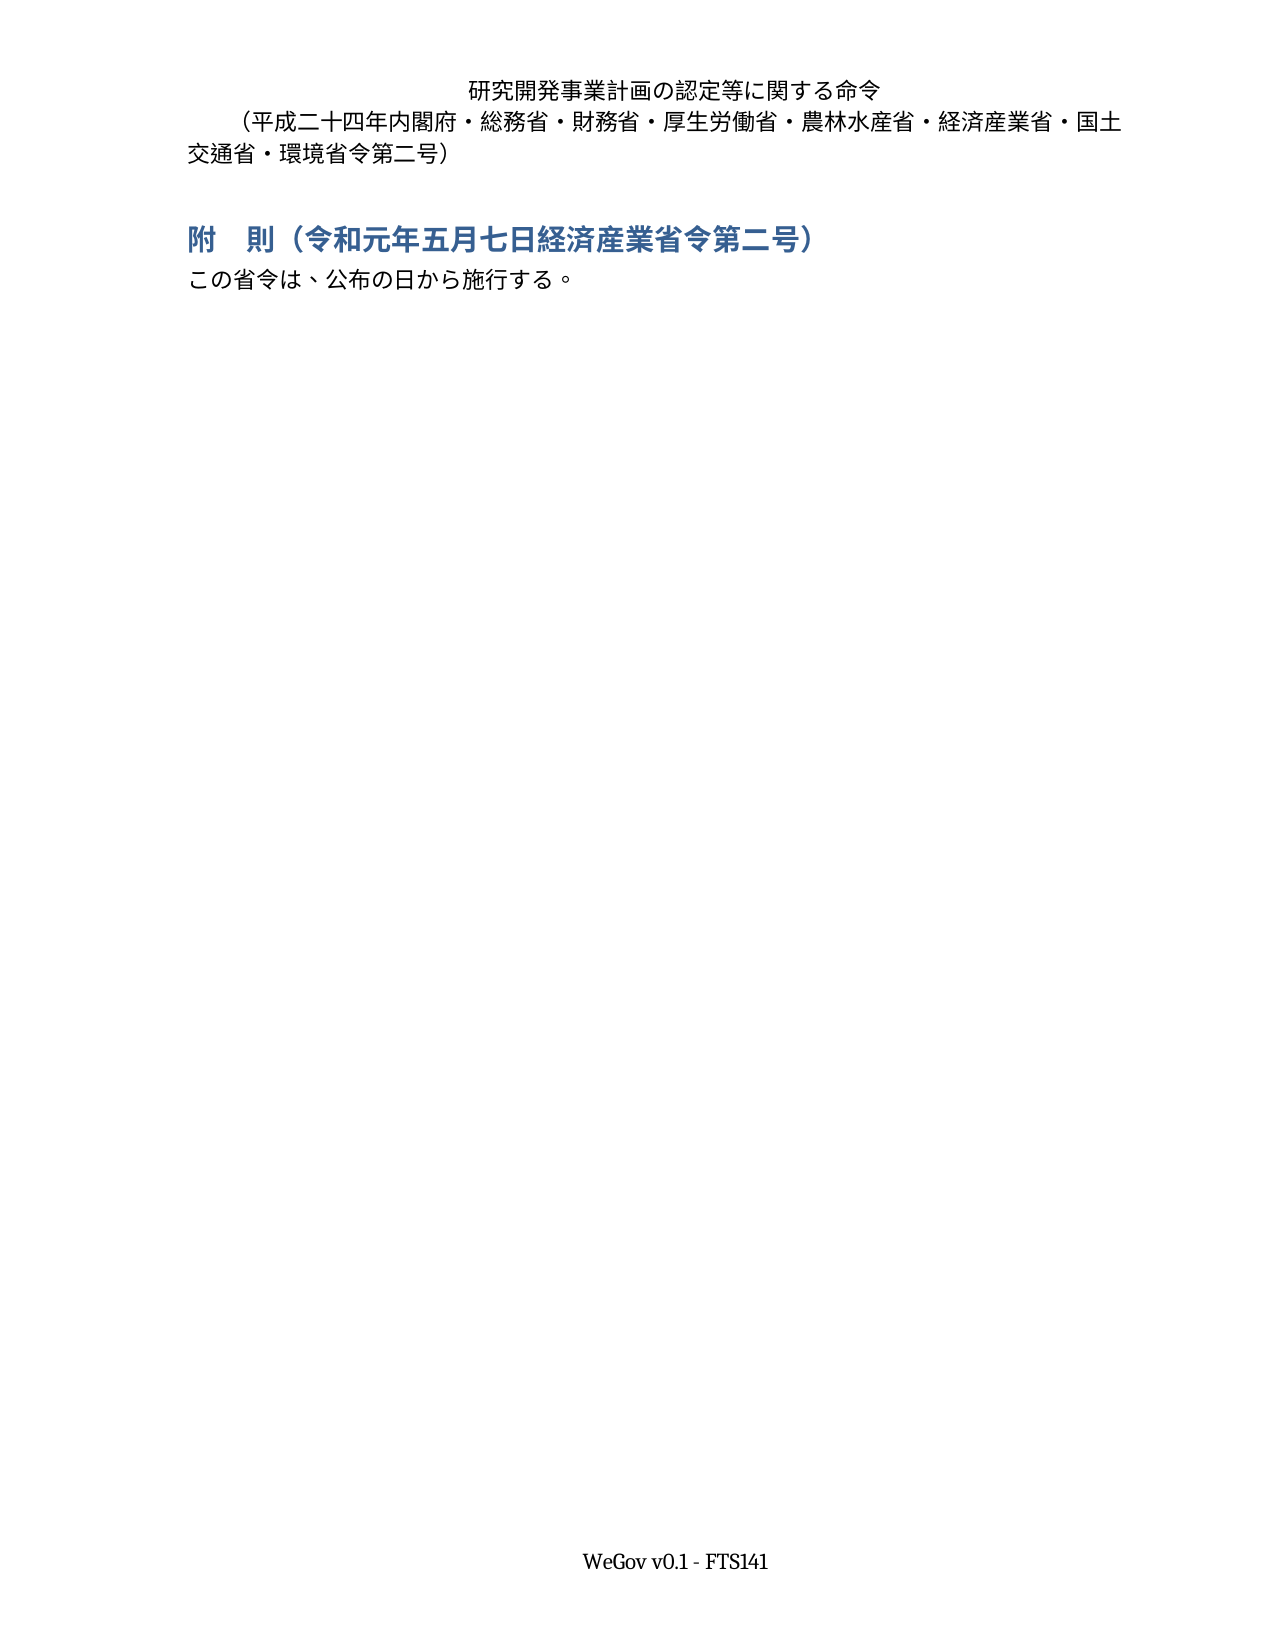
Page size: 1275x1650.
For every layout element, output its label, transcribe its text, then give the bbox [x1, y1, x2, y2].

subtitle 附 則（令和元年五月七日経済産業省令第二号） [187, 219, 1087, 258]
text この省令は、公布の日から施行する。 [187, 264, 1087, 296]
